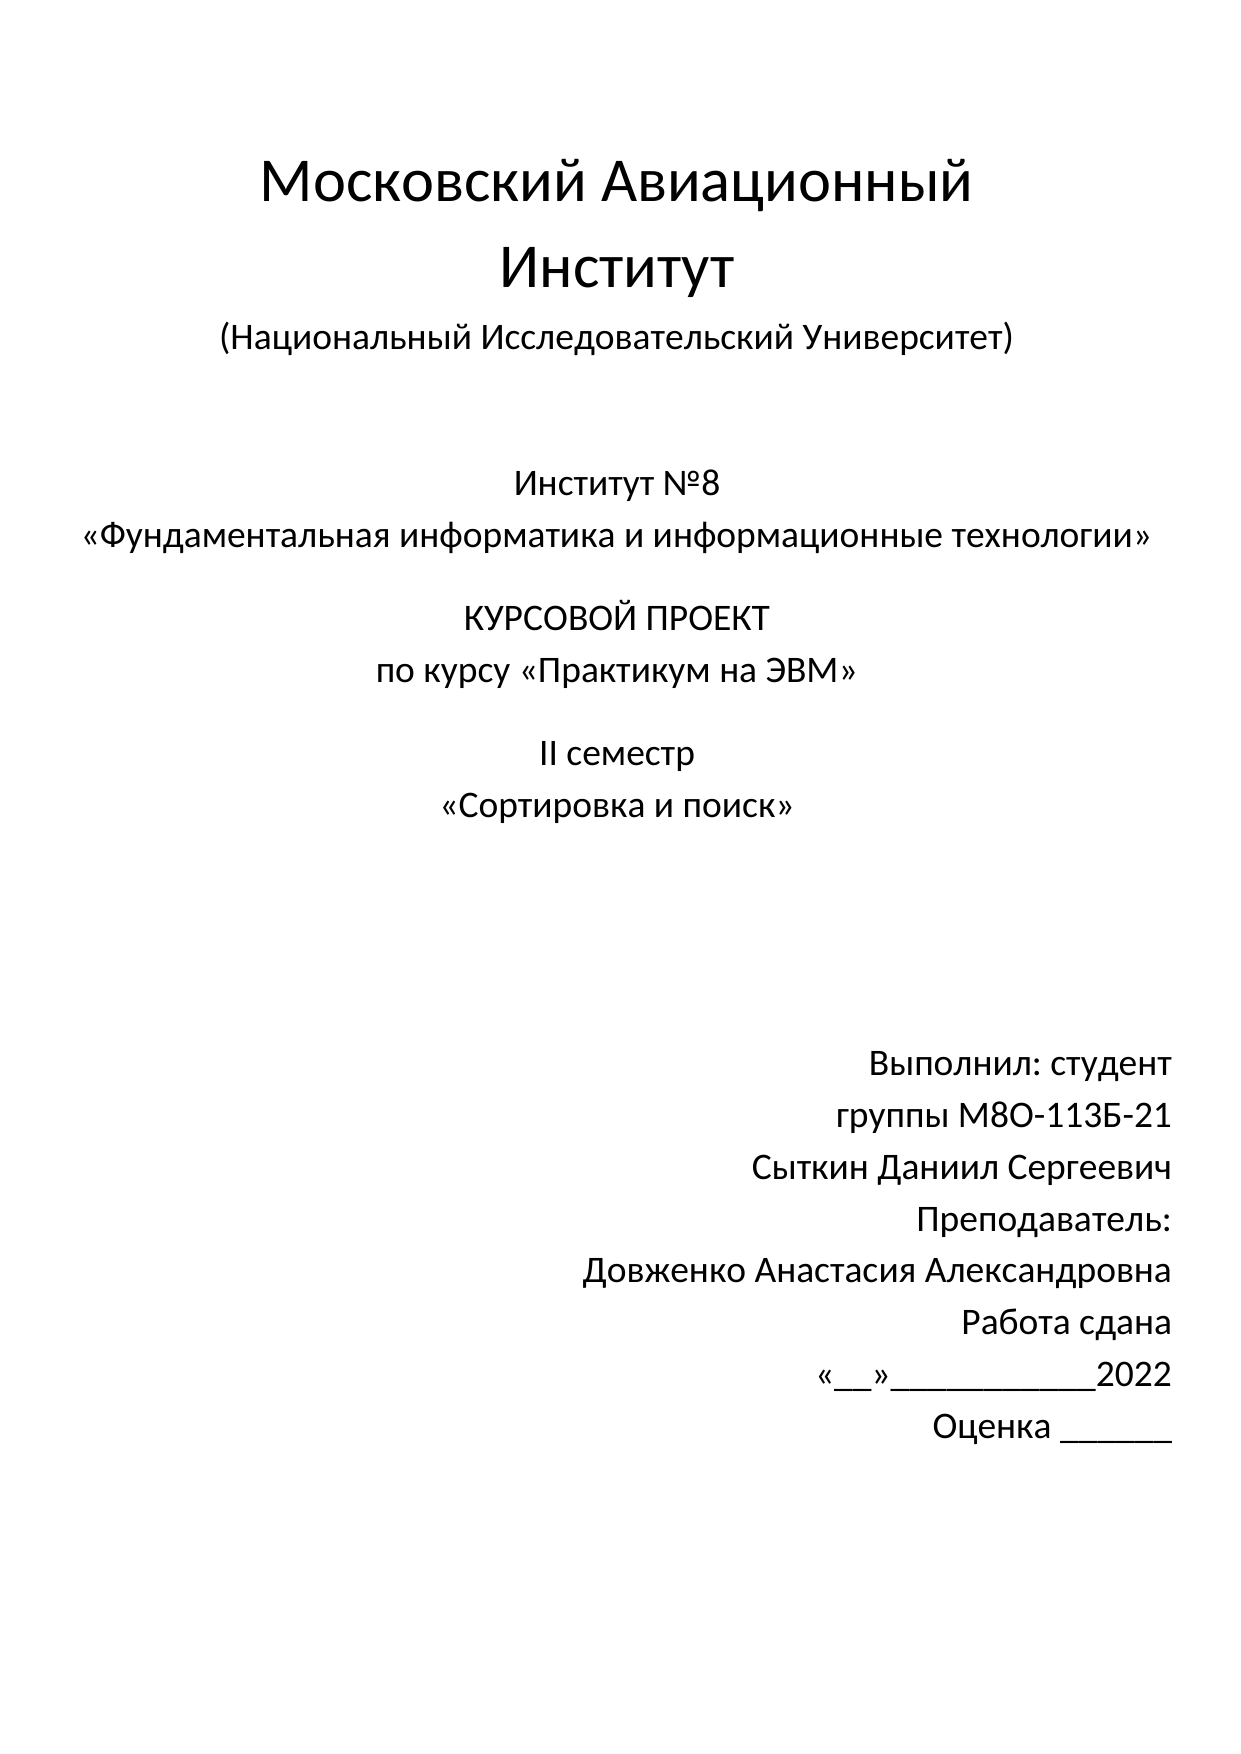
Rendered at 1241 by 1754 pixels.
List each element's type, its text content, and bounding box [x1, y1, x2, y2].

text Работа сдана [62, 1298, 1172, 1344]
text «__»___________2022 [62, 1350, 1172, 1396]
text «Сортировка и поиск» [62, 781, 1172, 827]
text II семестр [62, 729, 1172, 775]
text «Фундаментальная информатика и информационные технологии» [62, 511, 1172, 557]
text по курсу «Практикум на ЭВМ» [62, 646, 1172, 692]
text (Национальный Исследовательский Университет) [62, 313, 1172, 358]
text группы M8O-113Б-21 [62, 1091, 1172, 1137]
text КУРСОВОЙ ПРОЕКТ [62, 594, 1172, 640]
text Институт [62, 226, 1172, 303]
text Преподаватель: [62, 1194, 1172, 1240]
text Оценка ______ [62, 1402, 1172, 1447]
text Сыткин Даниил Сергеевич [62, 1143, 1172, 1189]
text Московский Авиационный [62, 140, 1172, 217]
text Довженко Анастасия Александровна [62, 1246, 1172, 1292]
text Выполнил: студент [62, 1039, 1172, 1085]
text Институт №8 [62, 459, 1172, 505]
